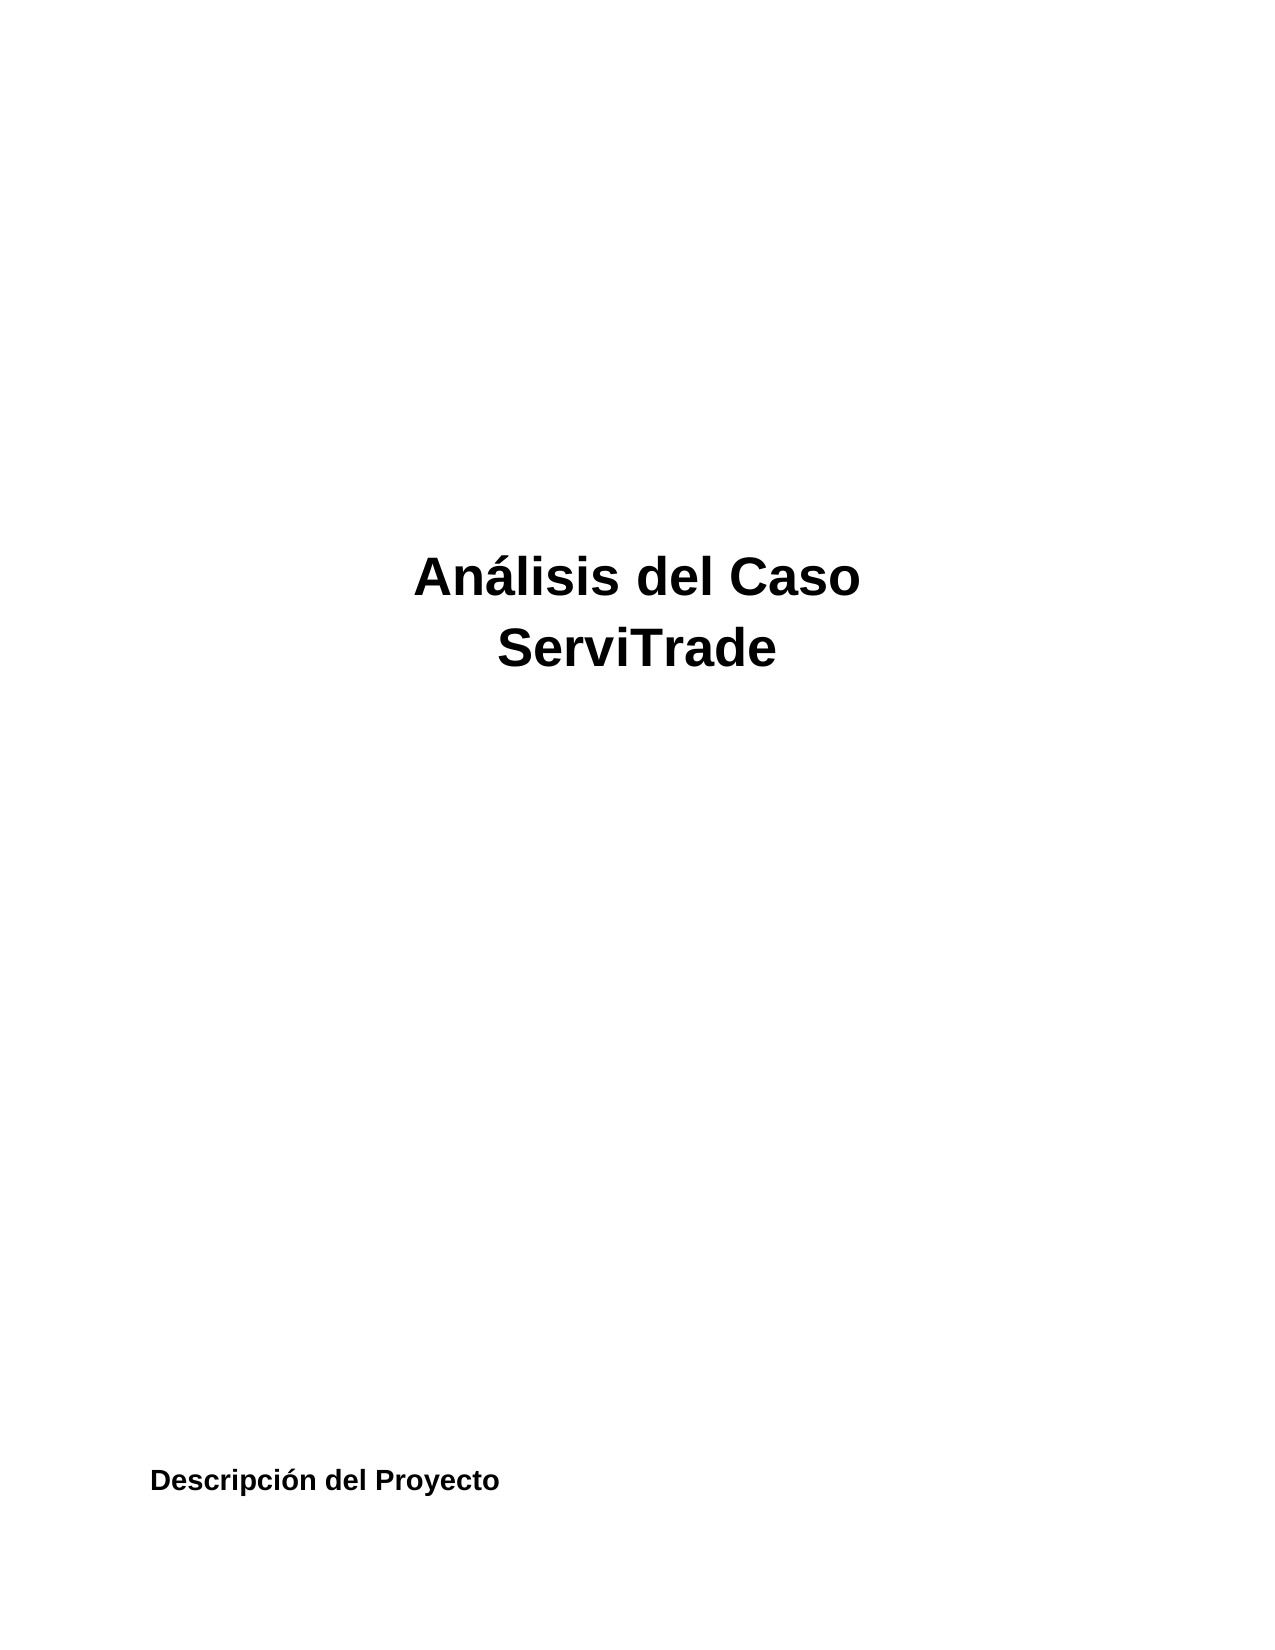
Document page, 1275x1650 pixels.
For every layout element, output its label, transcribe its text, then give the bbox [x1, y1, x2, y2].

subtitle Análisis del Caso [150, 545, 1125, 607]
text ServiTrade [150, 616, 1125, 678]
subtitle Descripción del Proyecto [150, 1462, 1125, 1496]
